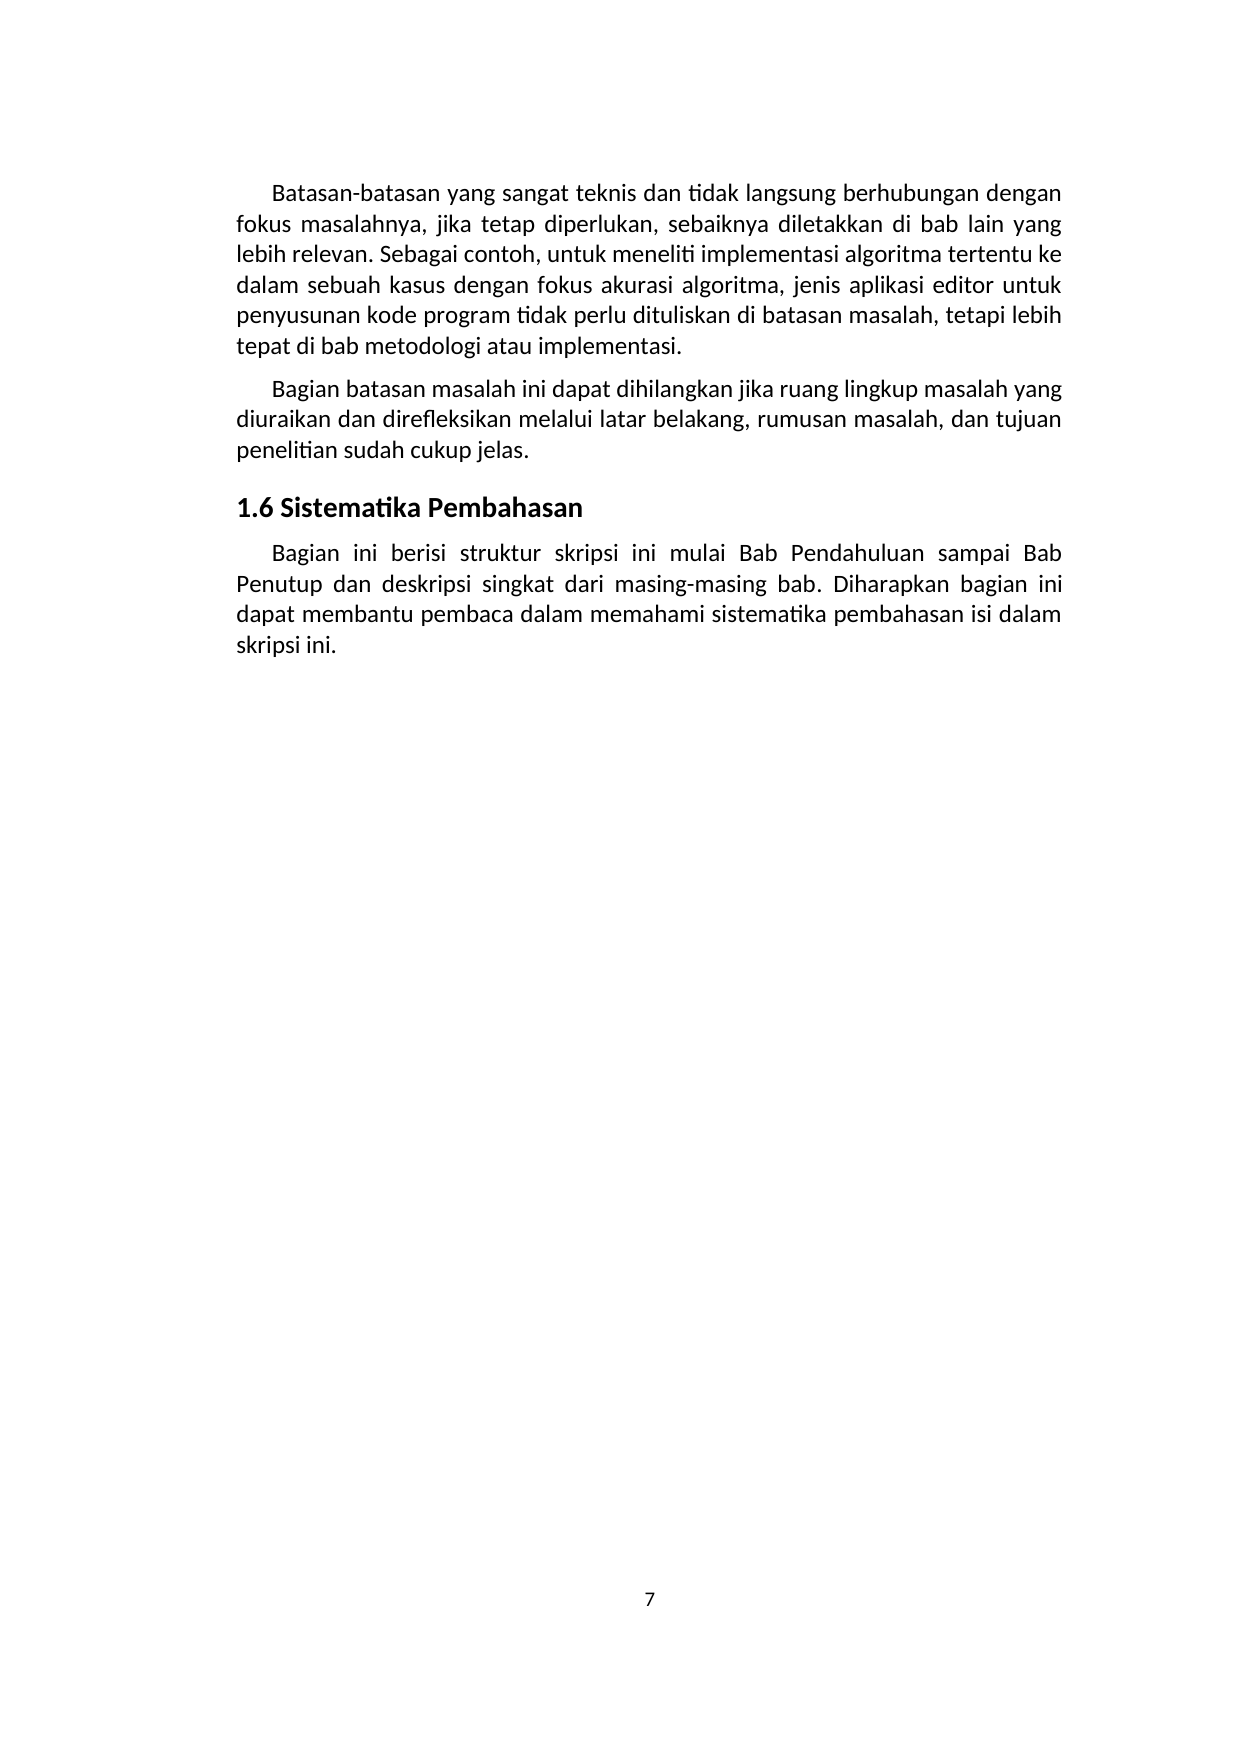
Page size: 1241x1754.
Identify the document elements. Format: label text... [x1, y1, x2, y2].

text Bagian batasan masalah ini dapat dihilangkan jika ruang lingkup masalah yang diuraikan dan direfleksikan melalui latar belakang, rumusan masalah, dan tujuan penelitian sudah cukup jelas. [236, 373, 1063, 464]
subtitle Sistematika Pembahasan [236, 489, 1063, 525]
text Batasan-batasan yang sangat teknis dan tidak langsung berhubungan dengan fokus masalahnya, jika tetap diperlukan, sebaiknya diletakkan di bab lain yang lebih relevan. Sebagai contoh, untuk meneliti implementasi algoritma tertentu ke dalam sebuah kasus dengan fokus akurasi algoritma, jenis aplikasi editor untuk penyusunan kode program tidak perlu dituliskan di batasan masalah, tetapi lebih tepat di bab metodologi atau implementasi. [236, 177, 1063, 360]
text Bagian ini berisi struktur skripsi ini mulai Bab Pendahuluan sampai Bab Penutup dan deskripsi singkat dari masing-masing bab. Diharapkan bagian ini dapat membantu pembaca dalam memahami sistematika pembahasan isi dalam skripsi ini. [236, 537, 1063, 659]
